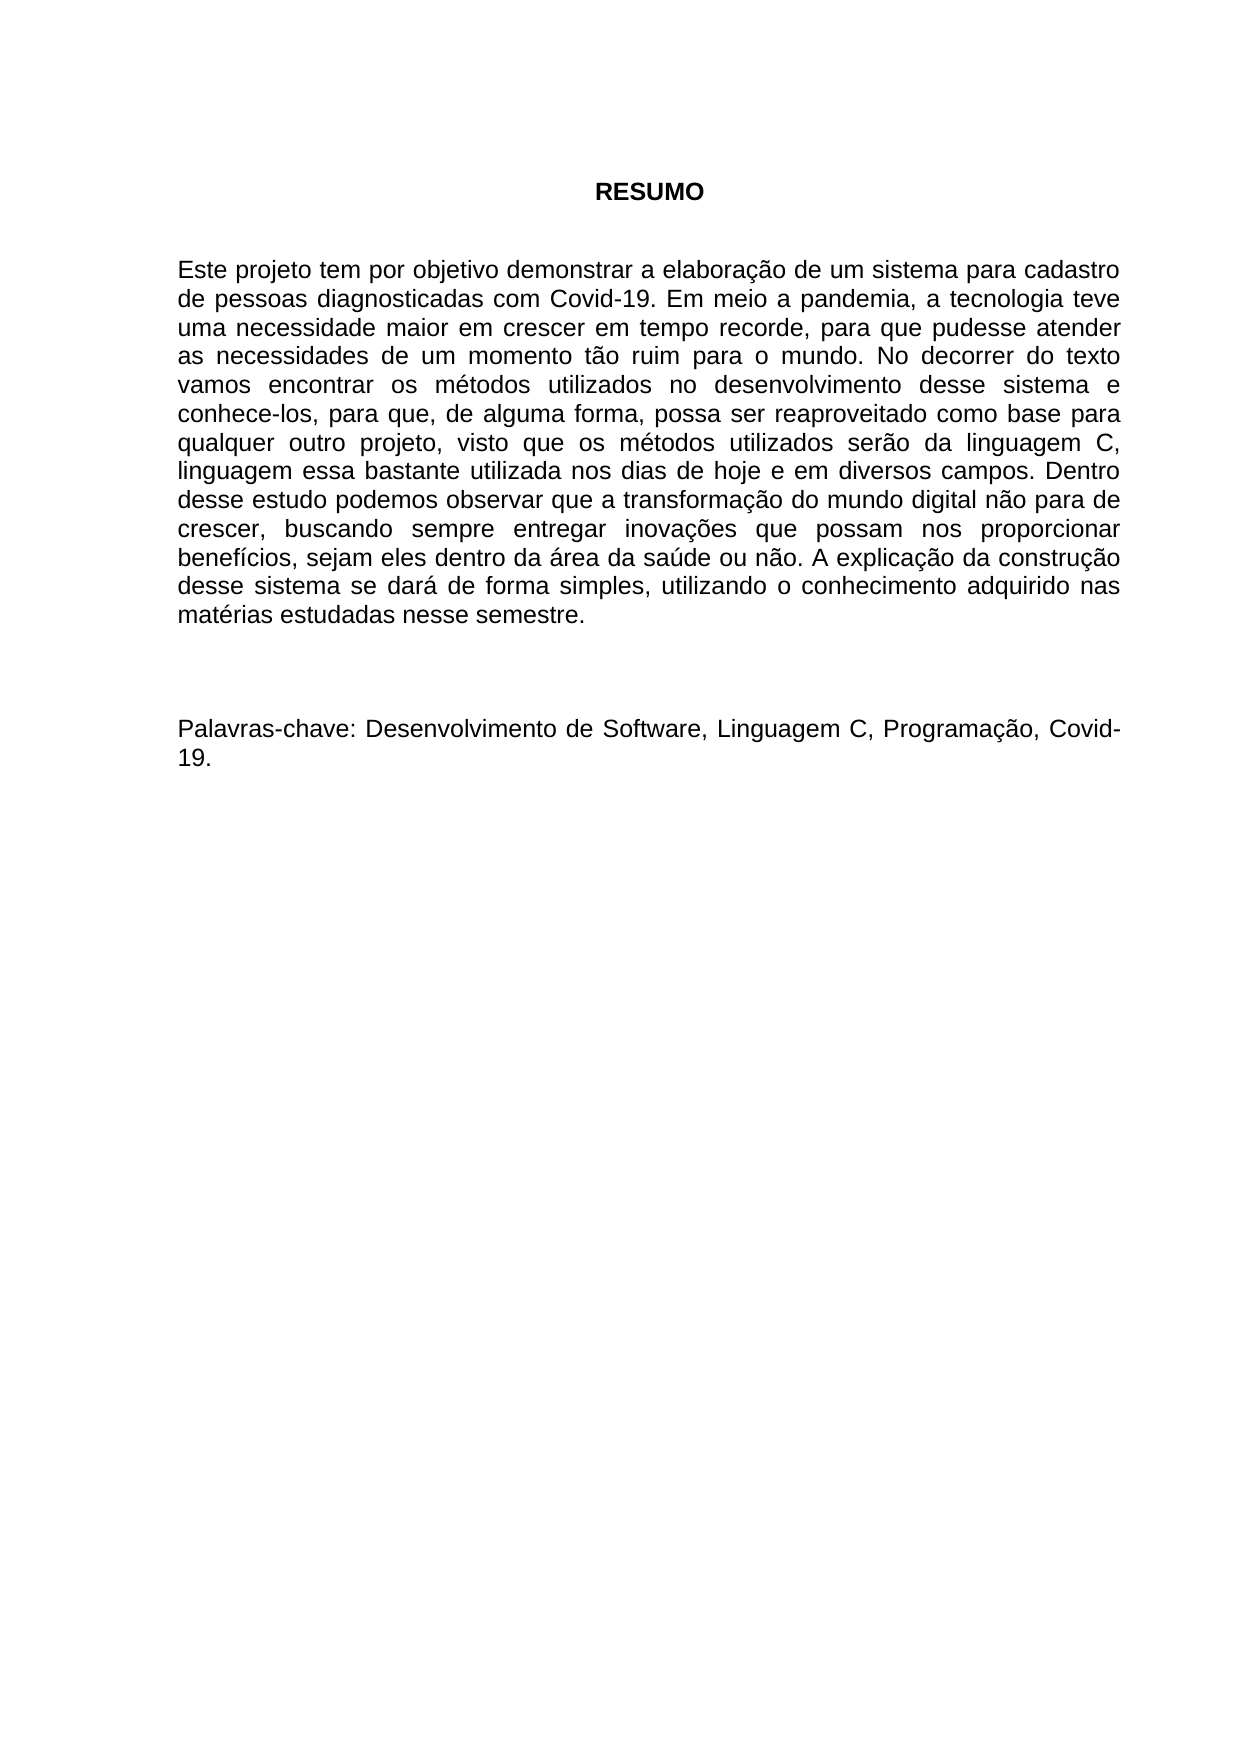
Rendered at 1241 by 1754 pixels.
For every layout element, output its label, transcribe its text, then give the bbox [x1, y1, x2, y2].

text RESUMO [177, 177, 1122, 236]
text Este projeto tem por objetivo demonstrar a elaboração de um sistema para cadastro de pessoas diagnosticadas com Covid-19. Em meio a pandemia, a tecnologia teve uma necessidade maior em crescer em tempo recorde, para que pudesse atender as necessidades de um momento tão ruim para o mundo. No decorrer do texto vamos encontrar os métodos utilizados no desenvolvimento desse sistema e conhece-los, para que, de alguma forma, possa ser reaproveitado como base para qualquer outro projeto, visto que os métodos utilizados serão da linguagem C, linguagem essa bastante utilizada nos dias de hoje e em diversos campos. Dentro desse estudo podemos observar que a transformação do mundo digital não para de crescer, buscando sempre entregar inovações que possam nos proporcionar benefícios, sejam eles dentro da área da saúde ou não. A explicação da construção desse sistema se dará de forma simples, utilizando o conhecimento adquirido nas matérias estudadas nesse semestre. [177, 255, 1122, 629]
text Palavras-chave: Desenvolvimento de Software, Linguagem C, Programação, Covid-19. [177, 714, 1122, 772]
